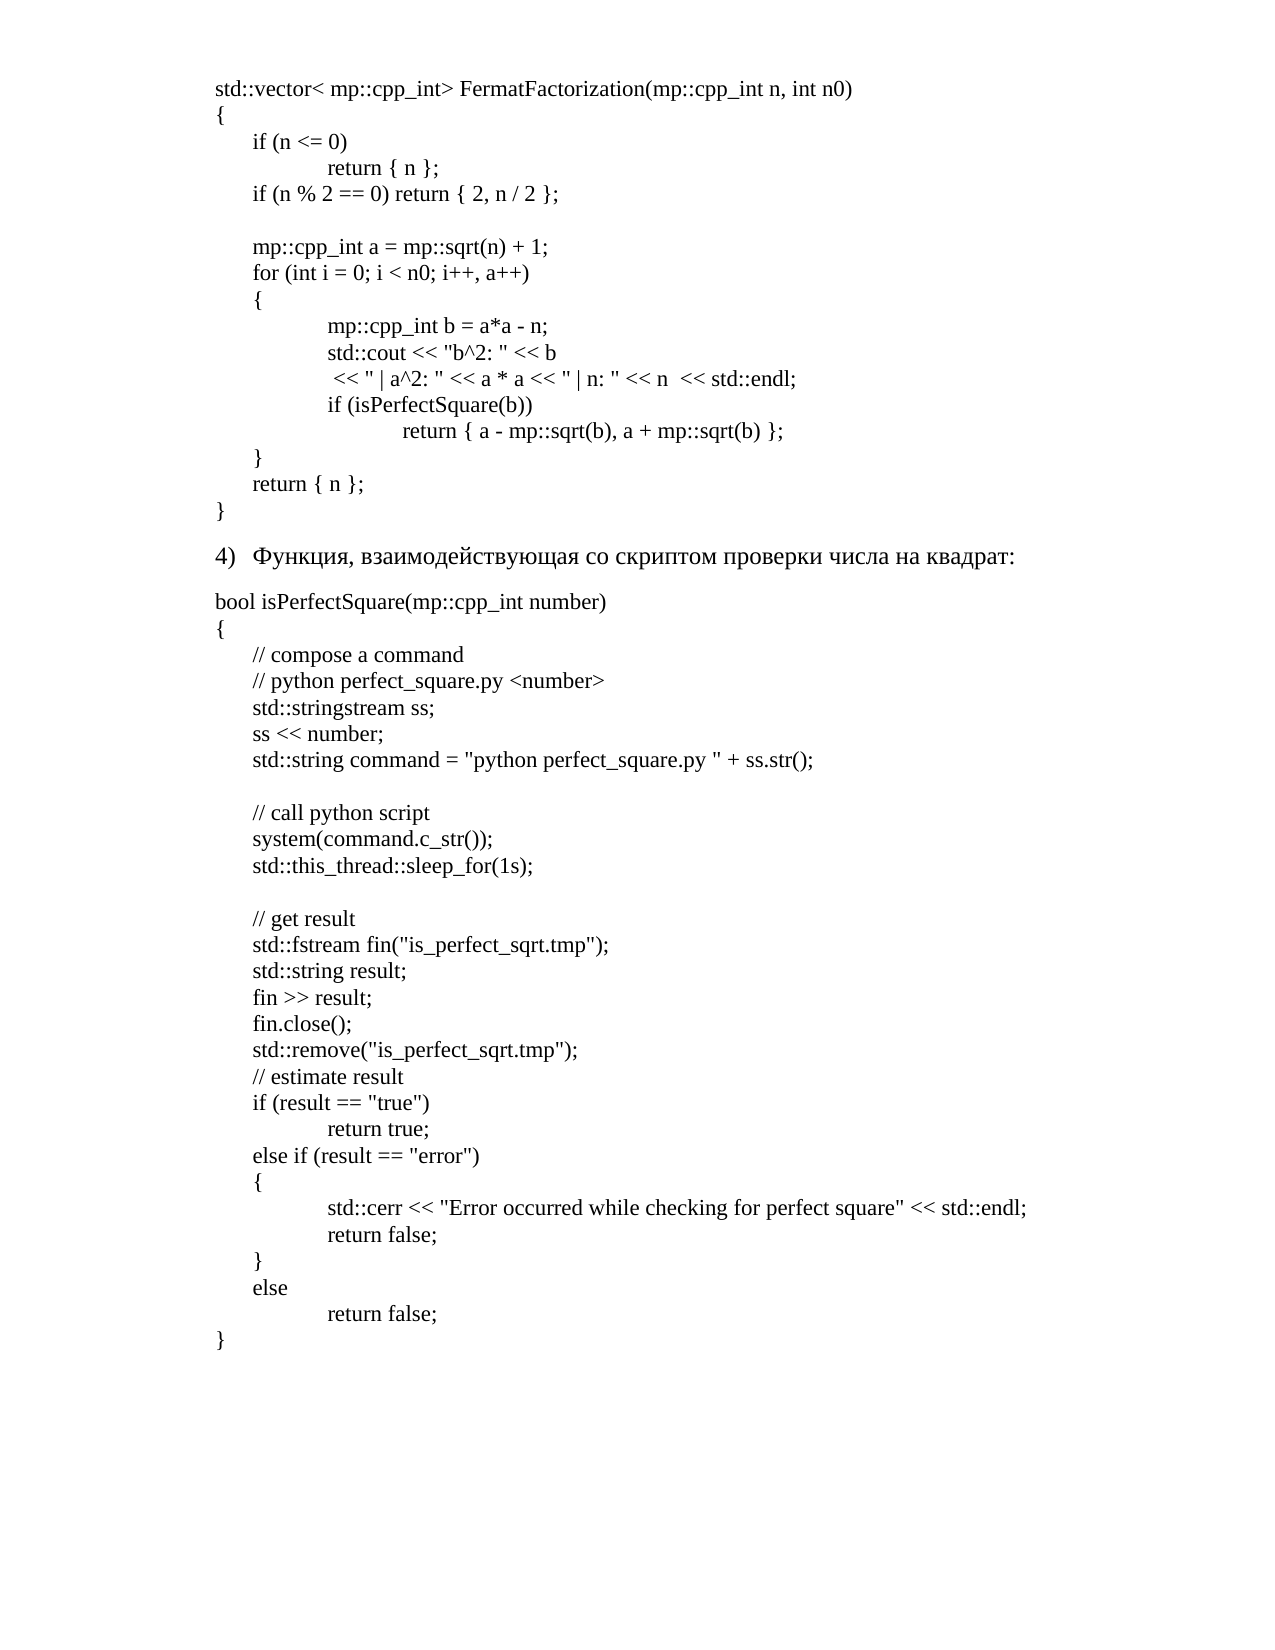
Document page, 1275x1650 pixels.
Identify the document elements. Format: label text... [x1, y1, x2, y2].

text if (result == "true") [215, 1089, 1186, 1115]
text mp::cpp_int b = a*a - n; [215, 312, 1186, 338]
text std::cerr << "Error occurred while checking for perfect square" << std::endl; [215, 1194, 1186, 1221]
text if (n % 2 == 0) return { 2, n / 2 }; [215, 180, 1186, 207]
text else if (result == "error") [215, 1142, 1186, 1168]
text } [215, 1247, 1186, 1273]
text std::cout << "b^2: " << b [215, 338, 1186, 365]
text { [215, 101, 1186, 128]
text // call python script [215, 799, 1186, 826]
text system(command.c_str()); [215, 826, 1186, 852]
text return { n }; [215, 470, 1186, 497]
text // estimate result [215, 1063, 1186, 1089]
text return { a - mp::sqrt(b), a + mp::sqrt(b) }; [215, 418, 1186, 444]
text std::string result; [215, 957, 1186, 984]
text ss << number; [215, 720, 1186, 746]
text std::remove("is_perfect_sqrt.tmp"); [215, 1036, 1186, 1063]
text std::vector< mp::cpp_int> FermatFactorization(mp::cpp_int n, int n0) [215, 75, 1186, 101]
text } [215, 444, 1186, 470]
text if (n <= 0) [215, 128, 1186, 154]
text << " | a^2: " << a * a << " | n: " << n << std::endl; [215, 365, 1186, 391]
text // compose a command [215, 641, 1186, 667]
text return { n }; [215, 154, 1186, 180]
text for (int i = 0; i < n0; i++, a++) [215, 259, 1186, 286]
text fin >> result; [215, 984, 1186, 1010]
text // get result [215, 904, 1186, 931]
text return false; [215, 1300, 1186, 1326]
text mp::cpp_int a = mp::sqrt(n) + 1; [215, 233, 1186, 259]
text } [215, 1326, 1186, 1353]
text fin.close(); [215, 1010, 1186, 1036]
list Функция, взаимодействующая со скриптом проверки числа на квадрат: [215, 541, 1186, 570]
text { [215, 615, 1186, 641]
text std::string command = "python perfect_square.py " + ss.str(); [215, 746, 1186, 773]
text return false; [215, 1221, 1186, 1247]
text } [215, 497, 1186, 523]
text std::stringstream ss; [215, 694, 1186, 720]
text // python perfect_square.py <number> [215, 667, 1186, 694]
text { [215, 1168, 1186, 1194]
text bool isPerfectSquare(mp::cpp_int number) [215, 588, 1186, 615]
text std::fstream fin("is_perfect_sqrt.tmp"); [215, 931, 1186, 957]
text return true; [215, 1115, 1186, 1142]
text std::this_thread::sleep_for(1s); [215, 852, 1186, 878]
text else [215, 1273, 1186, 1300]
text if (isPerfectSquare(b)) [215, 391, 1186, 418]
text { [215, 286, 1186, 312]
